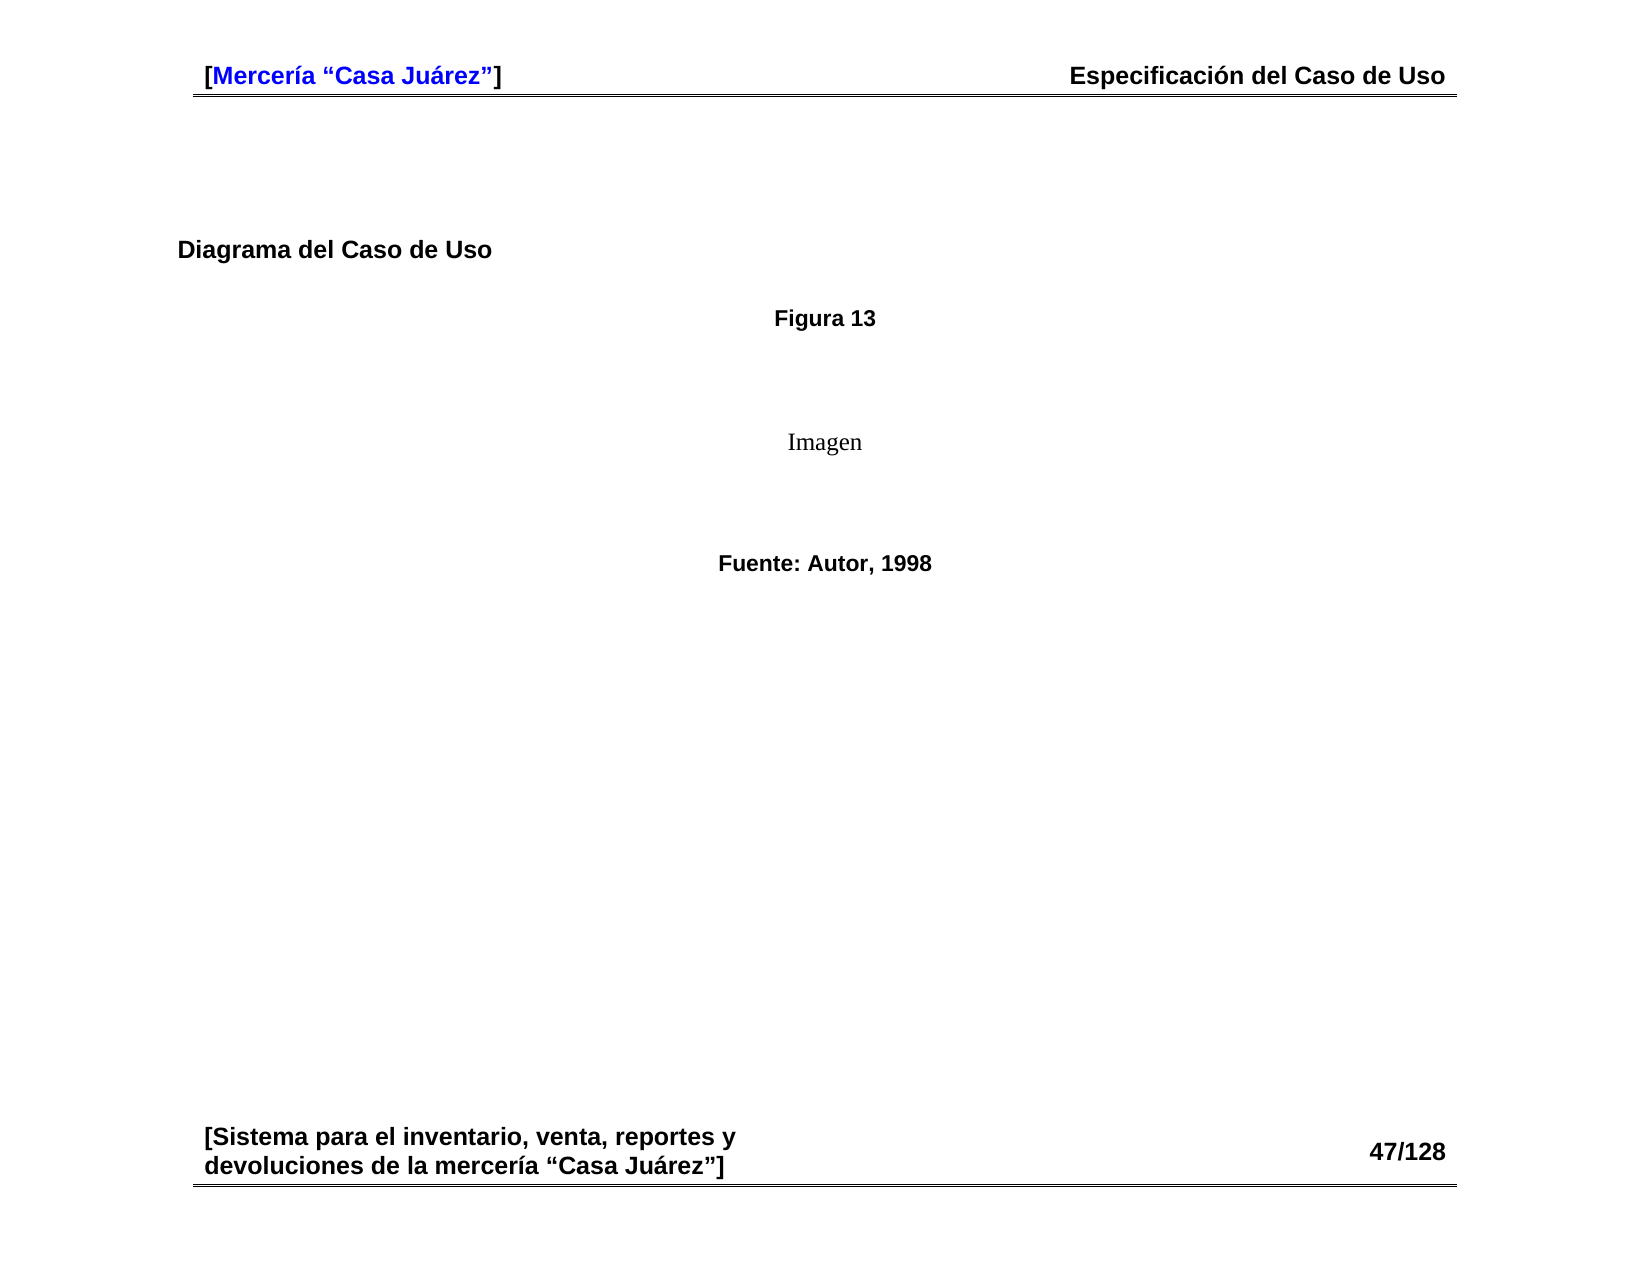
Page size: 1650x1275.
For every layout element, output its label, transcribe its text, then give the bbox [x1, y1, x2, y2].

subtitle Diagrama del Caso de Uso [177, 235, 1473, 263]
table_cell Fuente: Autor, 1998 [357, 550, 1293, 576]
table_header [357, 344, 1293, 550]
